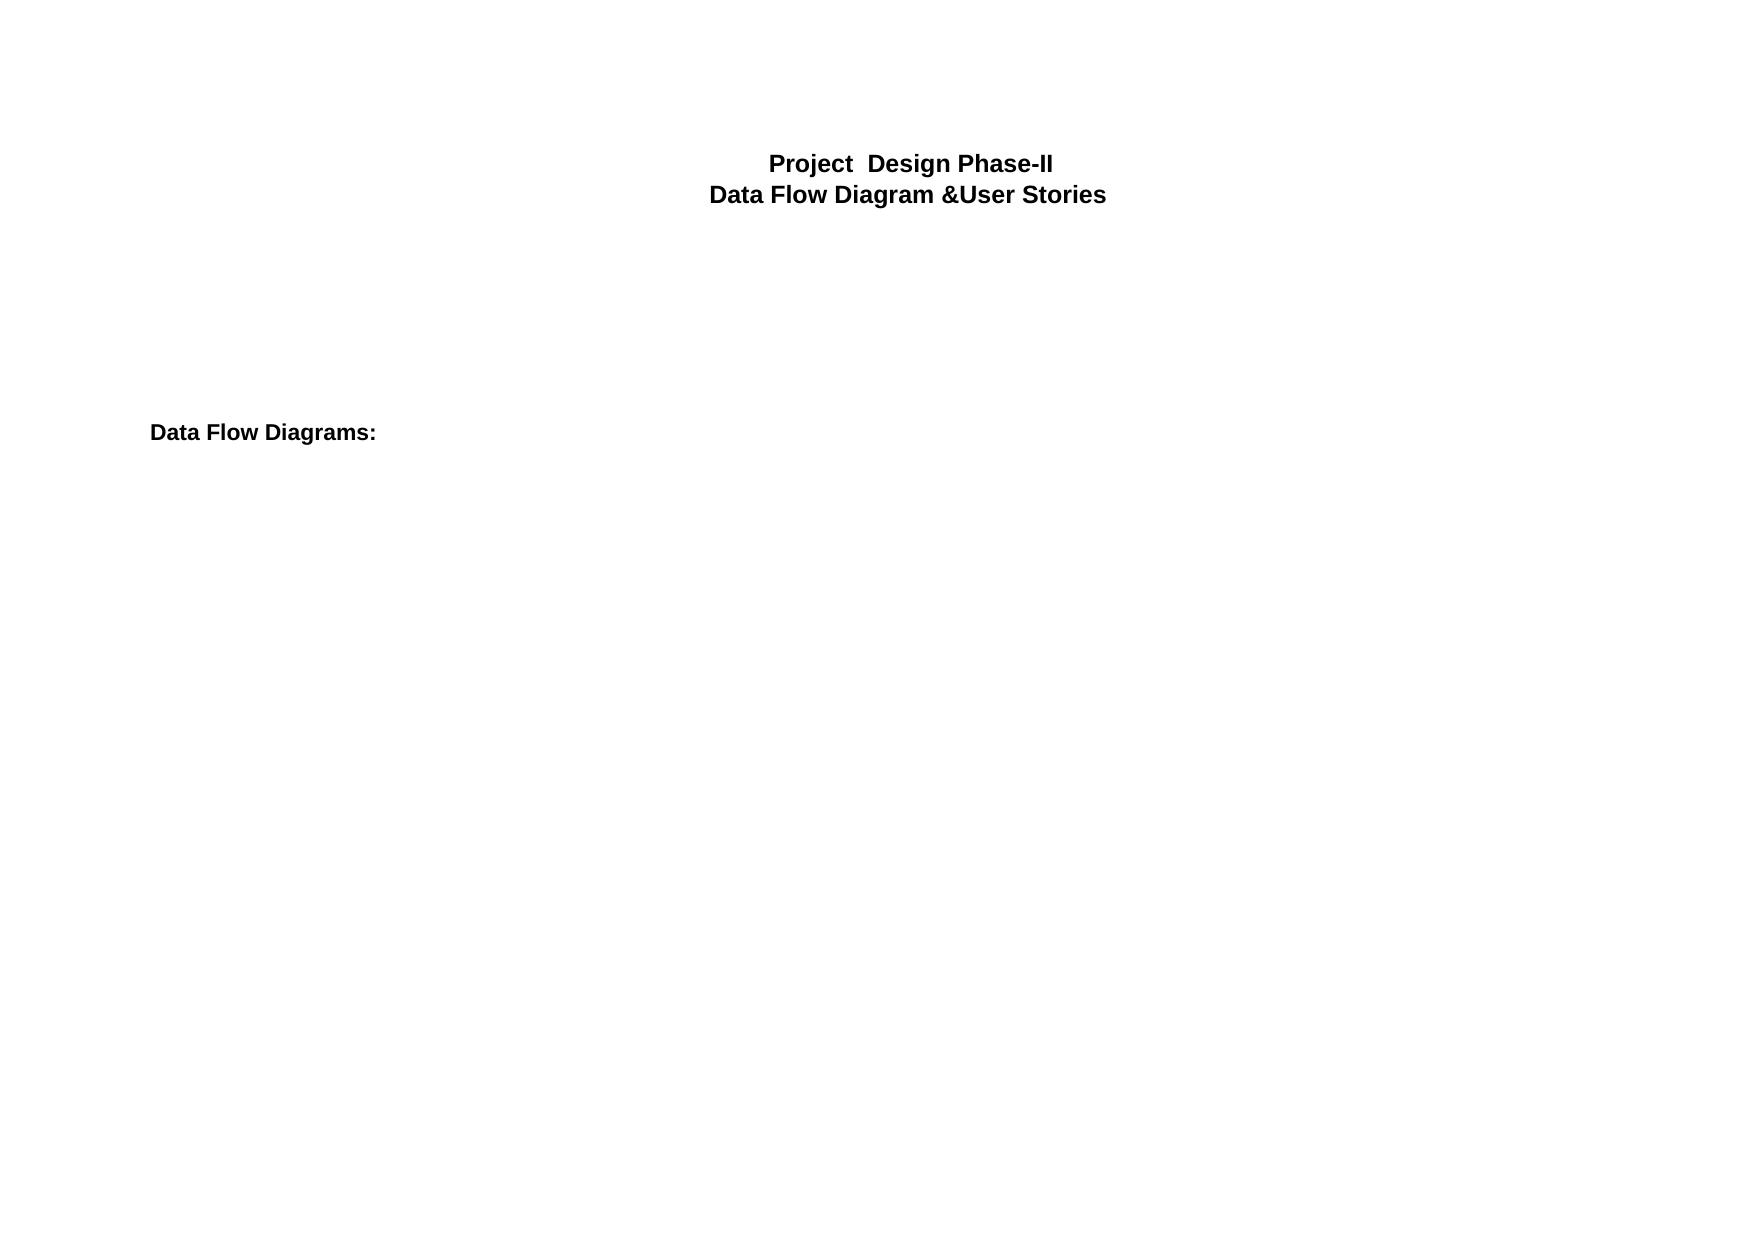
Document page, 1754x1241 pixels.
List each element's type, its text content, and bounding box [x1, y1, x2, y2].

text Project Design Phase-II Data Flow Diagram &User Stories [709, 149, 1107, 208]
text Data Flow Diagrams: [150, 419, 380, 446]
